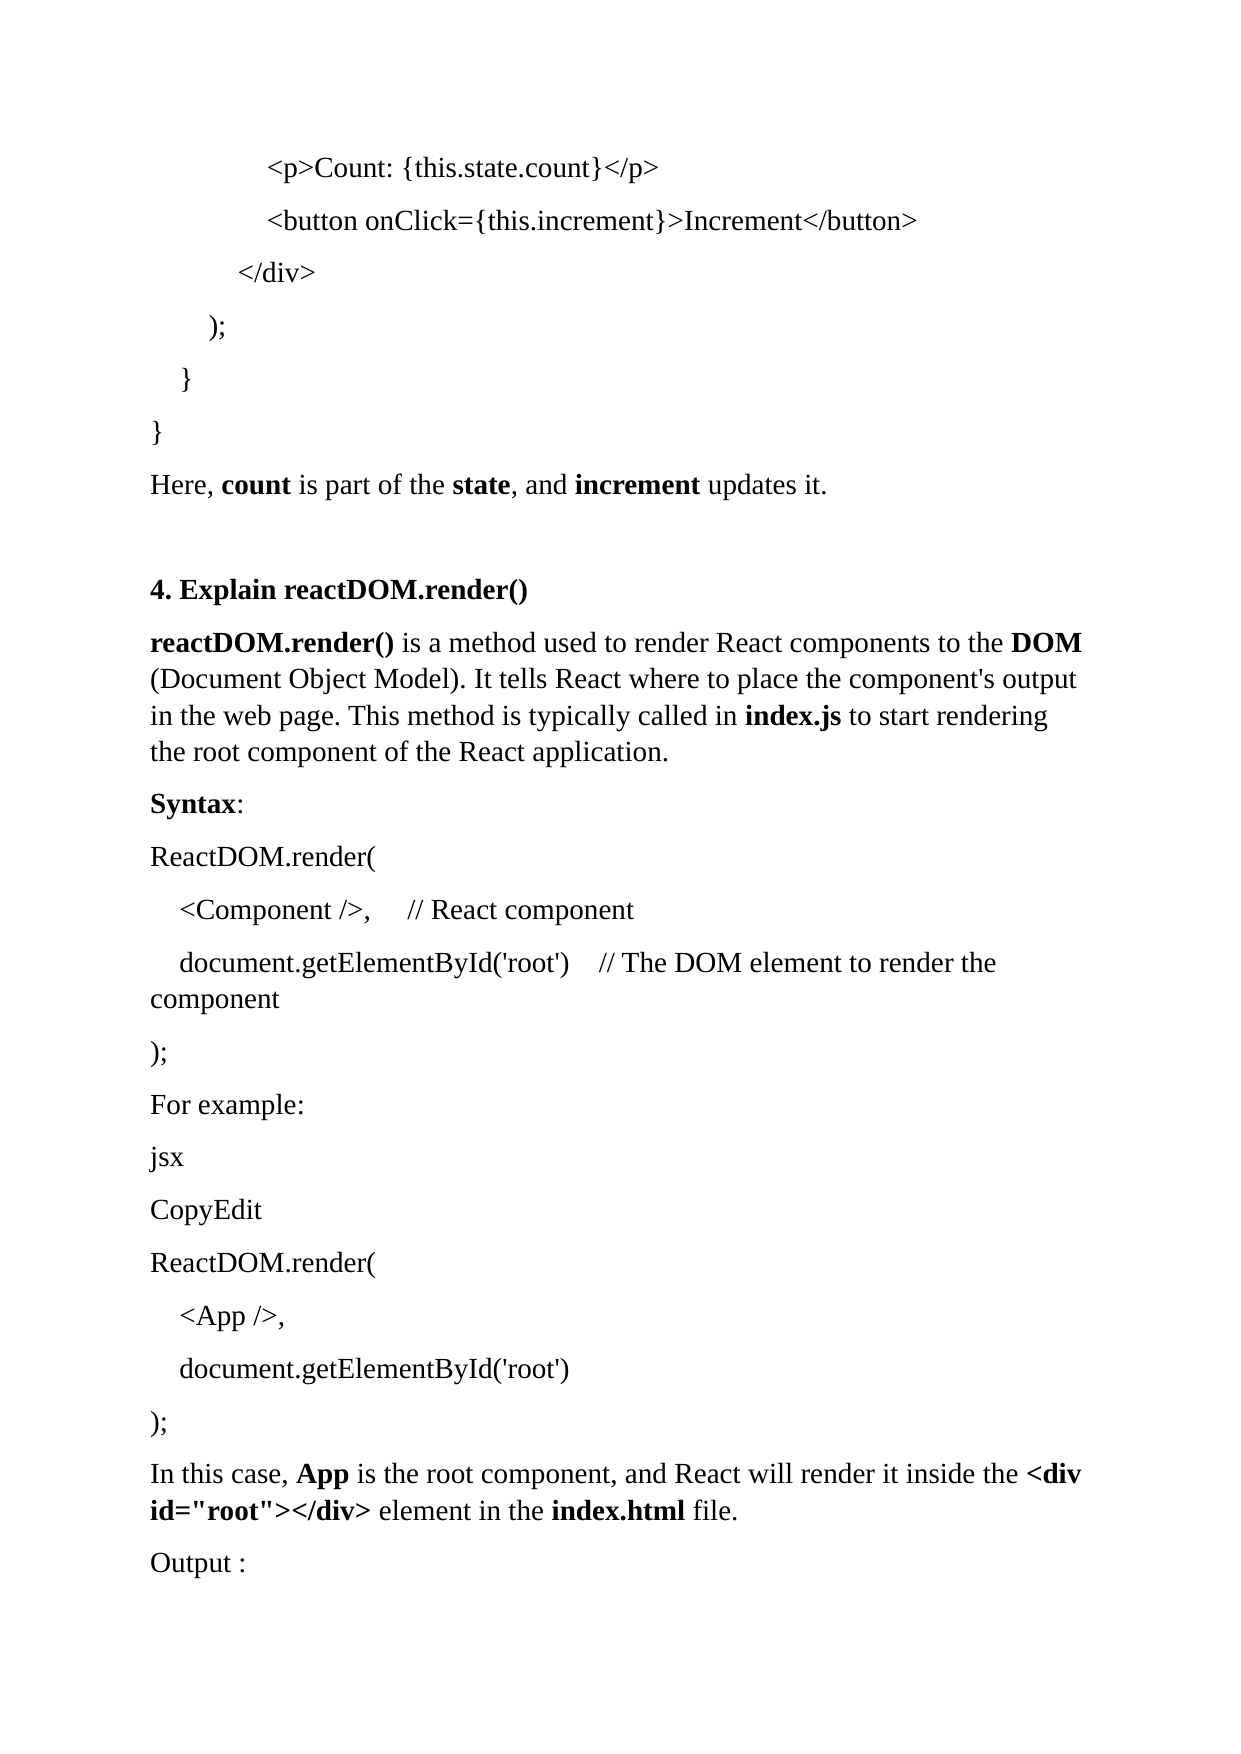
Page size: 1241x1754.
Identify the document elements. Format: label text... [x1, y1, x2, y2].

text <p>Count: {this.state.count}</p> [150, 150, 1090, 183]
text jsx [150, 1139, 1090, 1173]
text 4. Explain reactDOM.render() [150, 572, 1090, 606]
text Syntax: [150, 787, 1090, 820]
text <App />, [150, 1298, 1090, 1332]
text CopyEdit [150, 1192, 1090, 1226]
text In this case, App is the root component, and React will render it inside the <div id="root"></div> element in the index.html file. [150, 1456, 1090, 1526]
text Here, count is part of the state, and increment updates it. [150, 467, 1090, 500]
text Output : [150, 1545, 1090, 1579]
text ); [150, 1034, 1090, 1067]
text document.getElementById('root') // The DOM element to render the component [150, 945, 1090, 1015]
text } [150, 414, 1090, 448]
text reactDOM.render() is a method used to render React components to the DOM (Document Object Model). It tells React where to place the component's output in the web page. This method is typically called in index.js to start rendering the root component of the React application. [150, 625, 1090, 767]
text ReactDOM.render( [150, 839, 1090, 873]
text <button onClick={this.increment}>Increment</button> [150, 203, 1090, 236]
text <Component />, // React component [150, 892, 1090, 926]
text ); [150, 1404, 1090, 1437]
text </div> [150, 256, 1090, 289]
text document.getElementById('root') [150, 1351, 1090, 1384]
text For example: [150, 1087, 1090, 1120]
text ); [150, 308, 1090, 342]
text } [150, 361, 1090, 395]
text ReactDOM.render( [150, 1245, 1090, 1279]
